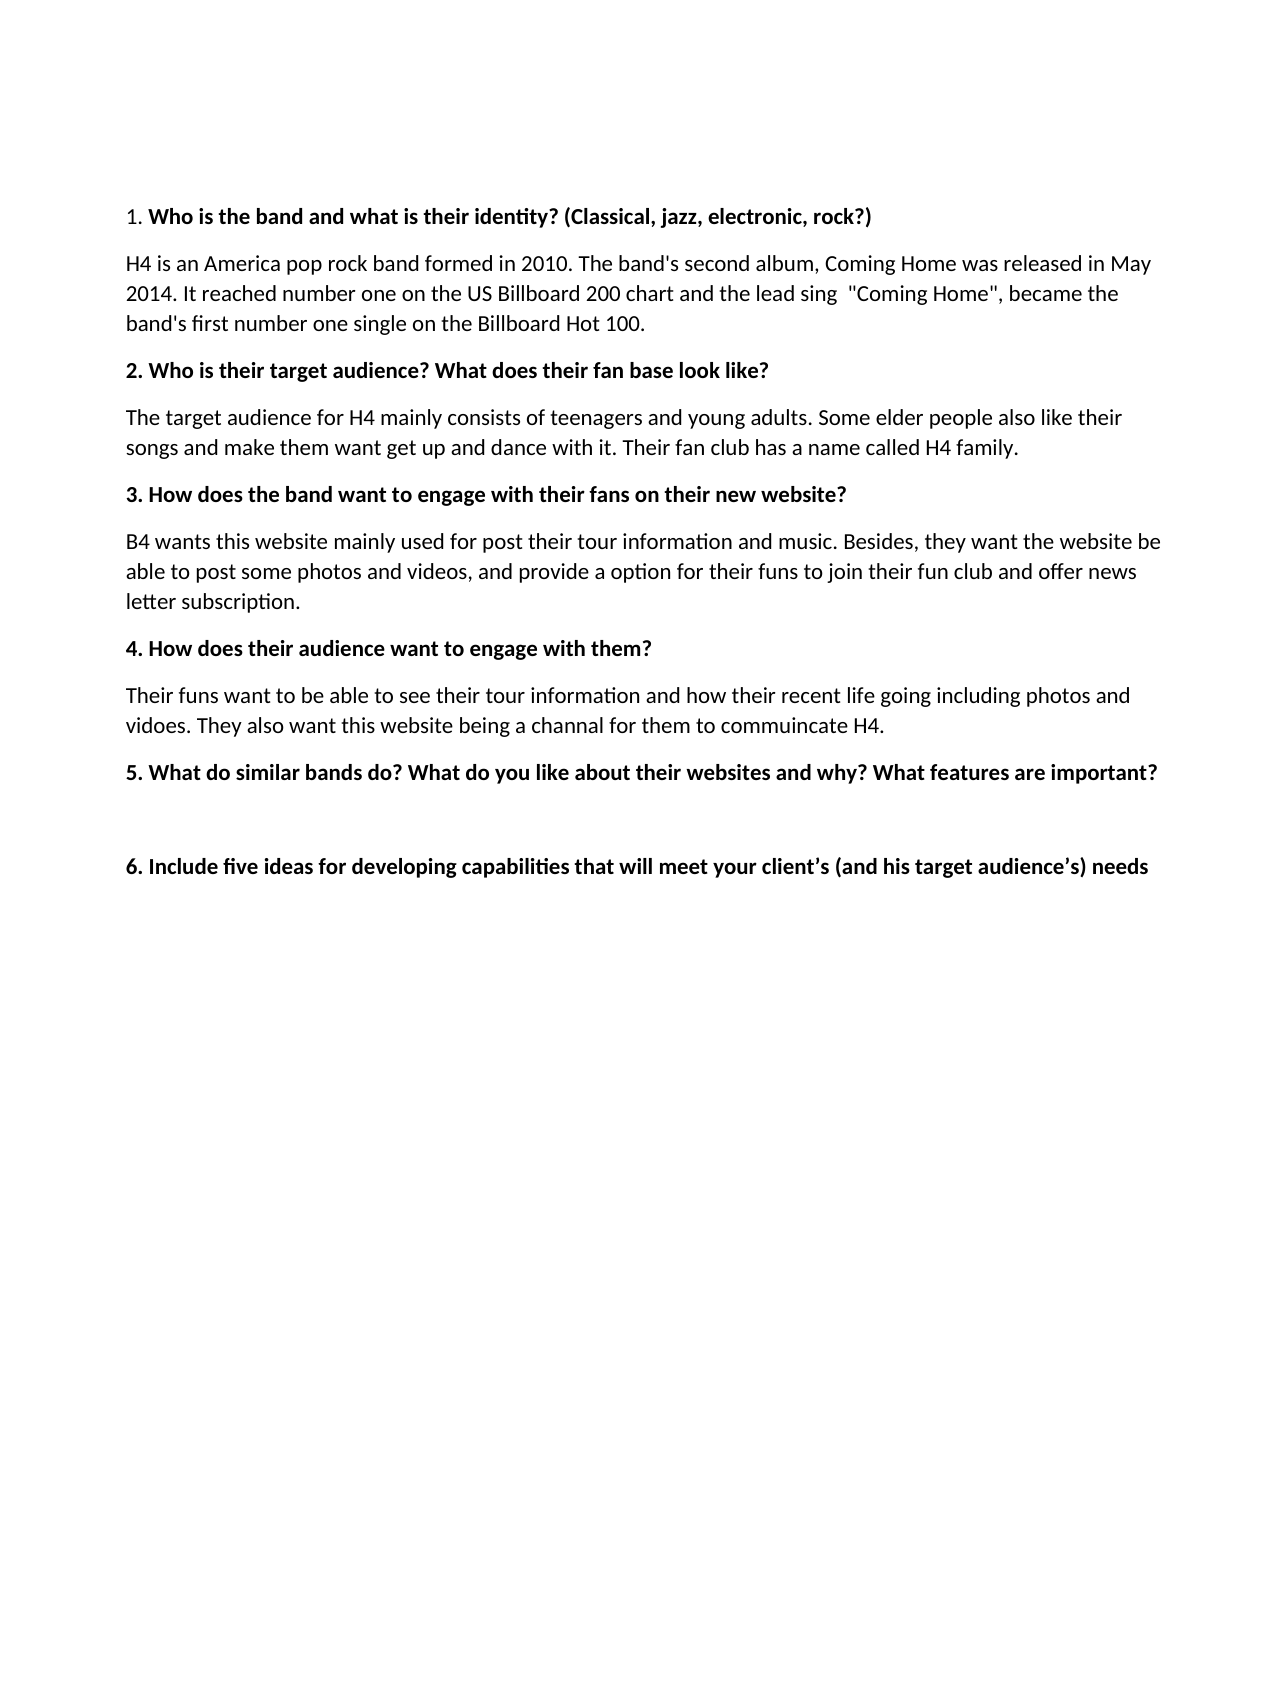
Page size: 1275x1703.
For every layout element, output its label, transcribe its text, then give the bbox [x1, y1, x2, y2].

text The target audience for H4 mainly consists of teenagers and young adults. Some elder people also like their songs and make them want get up and dance with it. Their fan club has a name called H4 family. [126, 403, 1172, 461]
text 1. Who is the band and what is their identity? (Classical, jazz, electronic, rock?) [126, 202, 1172, 230]
text B4 wants this website mainly used for post their tour information and music. Besides, they want the website be able to post some photos and videos, and provide a option for their funs to join their fun club and offer news letter subscription. [126, 527, 1172, 615]
text H4 is an America pop rock band formed in 2010. The band's second album, Coming Home was released in May 2014. It reached number one on the US Billboard 200 chart and the lead sing "Coming Home", became the band's first number one single on the Billboard Hot 100. [126, 249, 1172, 337]
text 2. Who is their target audience? What does their fan base look like? [126, 356, 1172, 384]
text 4. How does their audience want to engage with them? [126, 634, 1172, 662]
text Their funs want to be able to see their tour information and how their recent life going including photos and vidoes. They also want this website being a channal for them to commuincate H4. [126, 681, 1172, 739]
text 5. What do similar bands do? What do you like about their websites and why? What features are important? [126, 758, 1172, 786]
text 6. Include five ideas for developing capabilities that will meet your client’s (and his target audience’s) needs [126, 852, 1172, 880]
text 3. How does the band want to engage with their fans on their new website? [126, 480, 1172, 508]
